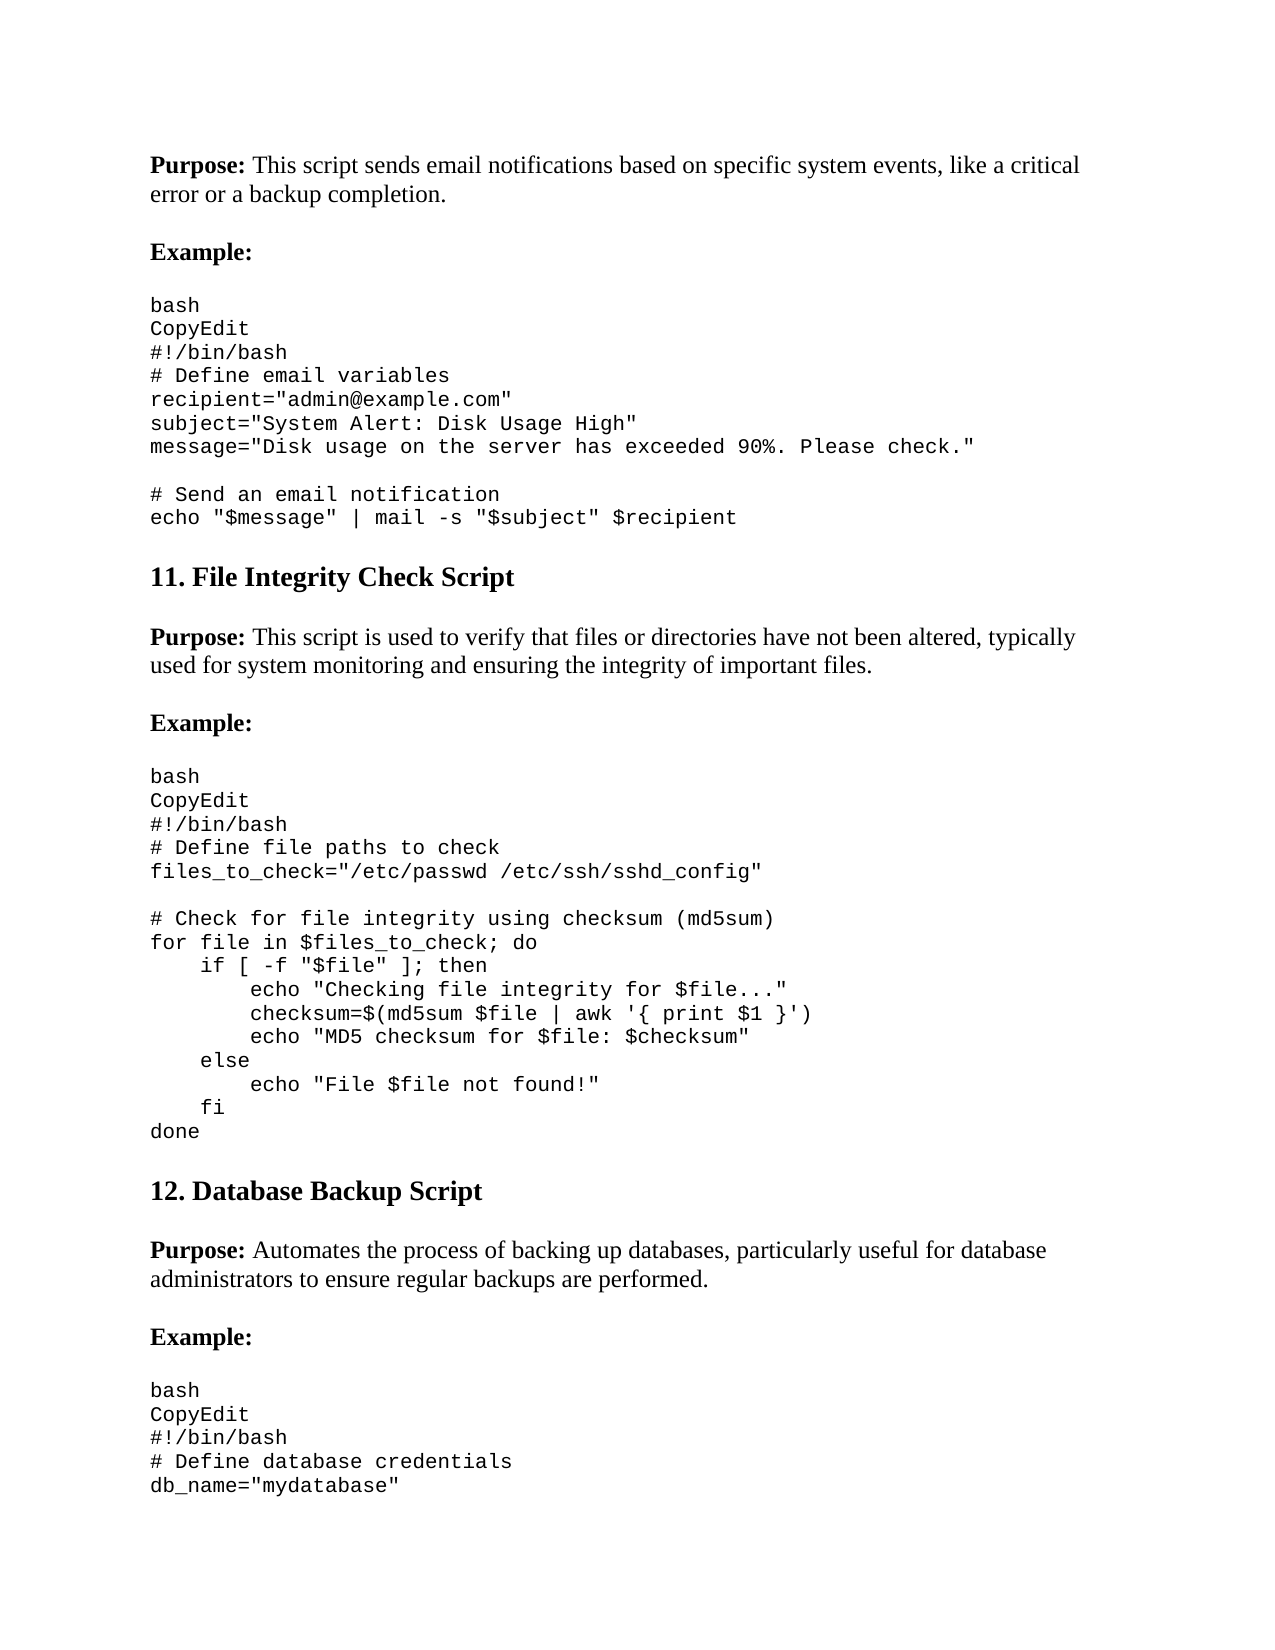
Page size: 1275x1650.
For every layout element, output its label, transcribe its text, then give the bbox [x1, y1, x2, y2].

text # Define database credentials [150, 1451, 1125, 1474]
text bash [150, 1380, 1125, 1404]
text bash [150, 294, 1125, 318]
text # Define email variables [150, 366, 1125, 389]
text fi [150, 1097, 1125, 1121]
text else [150, 1050, 1125, 1074]
text CopyEdit [150, 318, 1125, 342]
text recipient="admin@example.com" [150, 389, 1125, 413]
text CopyEdit [150, 1404, 1125, 1427]
text echo "$message" | mail -s "$subject" $recipient [150, 507, 1125, 531]
text echo "File $file not found!" [150, 1074, 1125, 1097]
text Example: [150, 237, 1125, 265]
text # Send an email notification [150, 484, 1125, 507]
text #!/bin/bash [150, 1427, 1125, 1451]
text bash [150, 766, 1125, 790]
text 11. File Integrity Check Script [150, 560, 1125, 593]
text Purpose: Automates the process of backing up databases, particularly useful for database administrators to ensure regular backups are performed. [150, 1235, 1125, 1293]
text Example: [150, 708, 1125, 737]
text #!/bin/bash [150, 814, 1125, 837]
text message="Disk usage on the server has exceeded 90%. Please check." [150, 436, 1125, 460]
text echo "MD5 checksum for $file: $checksum" [150, 1026, 1125, 1050]
text Purpose: This script is used to verify that files or directories have not been altered, typically used for system monitoring and ensuring the integrity of important files. [150, 622, 1125, 679]
text #!/bin/bash [150, 342, 1125, 366]
text # Check for file integrity using checksum (md5sum) [150, 908, 1125, 932]
text if [ -f "$file" ]; then [150, 956, 1125, 979]
text Example: [150, 1322, 1125, 1351]
text 12. Database Backup Script [150, 1174, 1125, 1206]
text checksum=$(md5sum $file | awk '{ print $1 }') [150, 1003, 1125, 1026]
text Purpose: This script sends email notifications based on specific system events, like a critical error or a backup completion. [150, 150, 1125, 207]
text done [150, 1121, 1125, 1145]
text subject="System Alert: Disk Usage High" [150, 413, 1125, 436]
text CopyEdit [150, 790, 1125, 814]
text # Define file paths to check [150, 837, 1125, 861]
text files_to_check="/etc/passwd /etc/ssh/sshd_config" [150, 861, 1125, 884]
text db_name="mydatabase" [150, 1474, 1125, 1498]
text echo "Checking file integrity for $file..." [150, 979, 1125, 1003]
text for file in $files_to_check; do [150, 932, 1125, 956]
